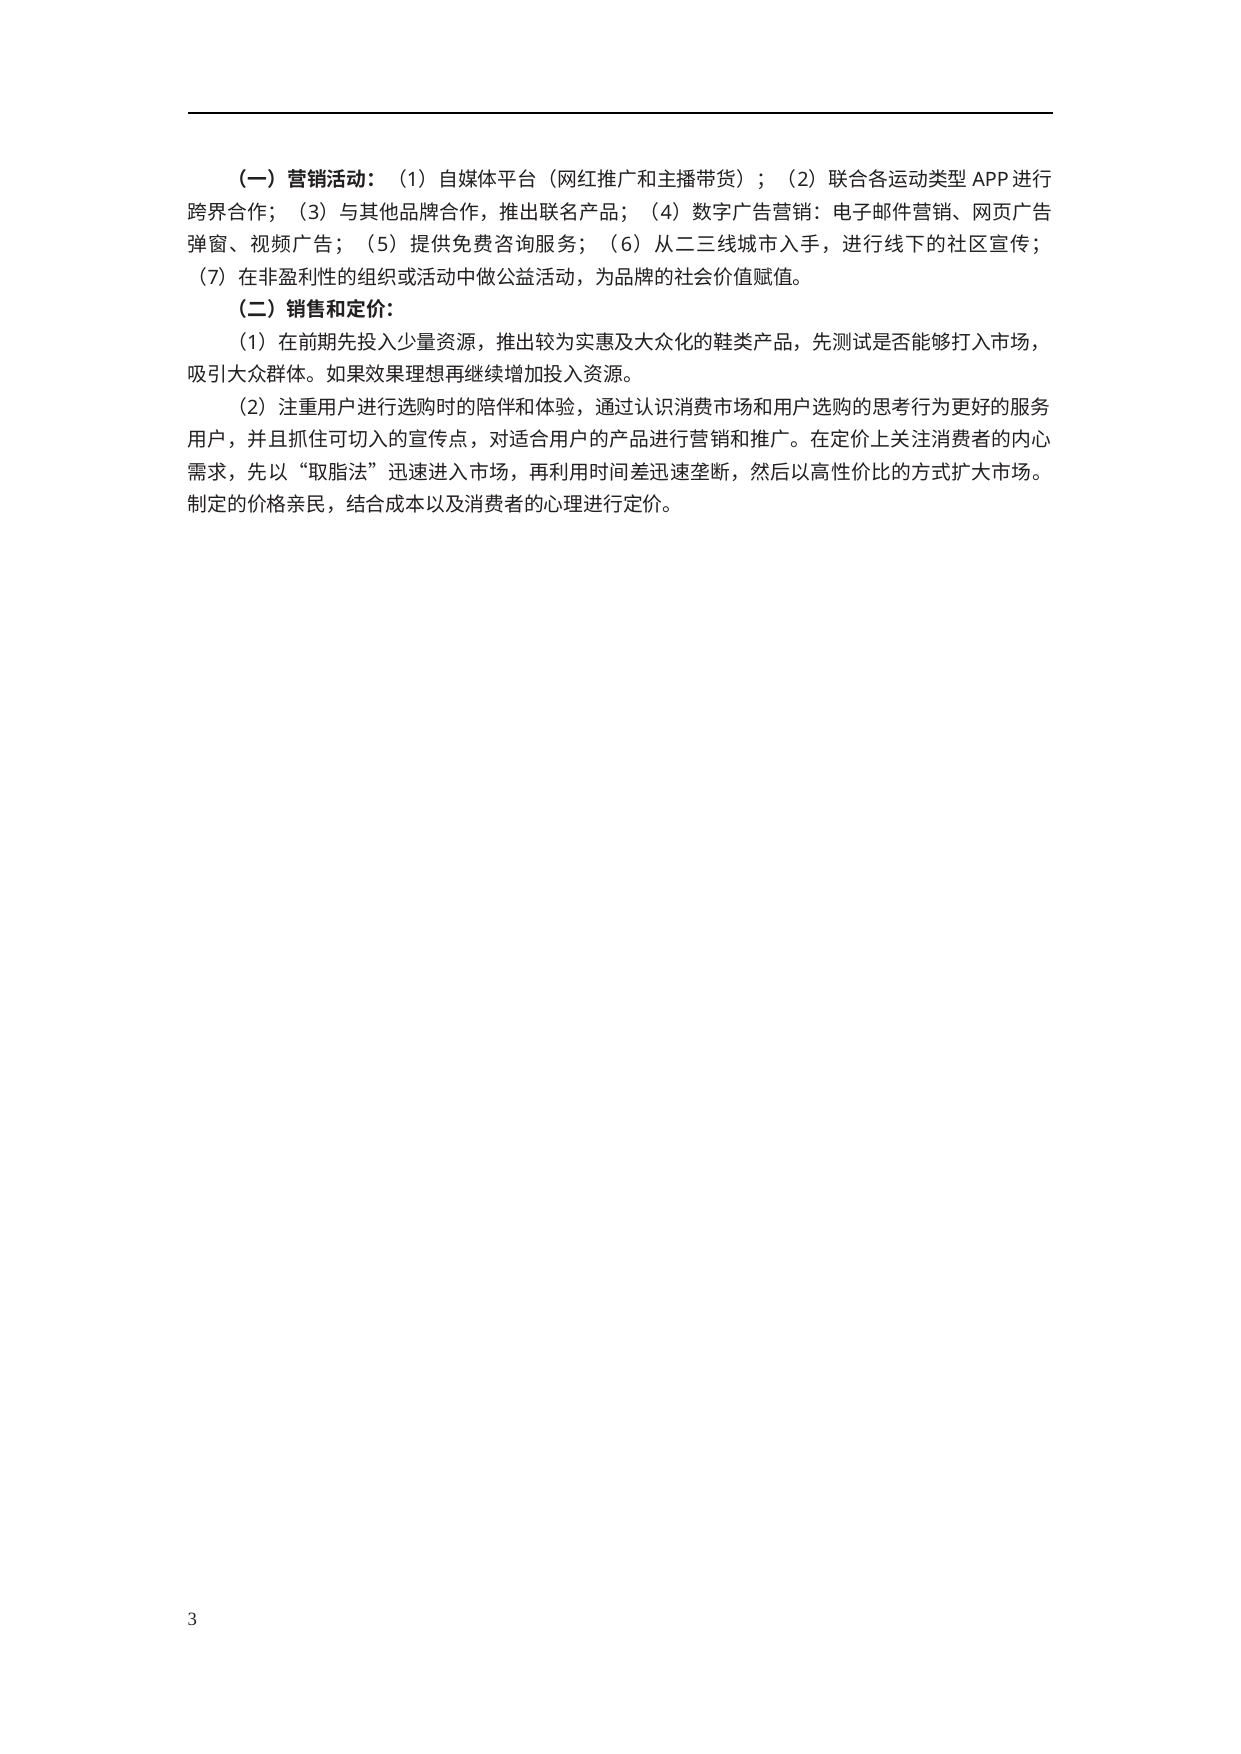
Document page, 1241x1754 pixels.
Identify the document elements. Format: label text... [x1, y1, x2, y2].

text （一）营销活动：（1）自媒体平台（网红推广和主播带货）；（2）联合各运动类型APP进行跨界合作；（3）与其他品牌合作，推出联名产品；（4）数字广告营销：电子邮件营销、网页广告弹窗、视频广告；（5）提供免费咨询服务；（6）从二三线城市入手，进行线下的社区宣传；（7）在非盈利性的组织或活动中做公益活动，为品牌的社会价值赋值。 [187, 162, 1053, 292]
text （二）销售和定价： [187, 292, 1053, 324]
text （2）注重用户进行选购时的陪伴和体验，通过认识消费市场和用户选购的思考行为更好的服务用户，并且抓住可切入的宣传点，对适合用户的产品进行营销和推广。在定价上关注消费者的内心需求，先以“取脂法”迅速进入市场，再利用时间差迅速垄断，然后以高性价比的方式扩大市场。制定的价格亲民，结合成本以及消费者的心理进行定价。 [187, 389, 1053, 519]
text （1）在前期先投入少量资源，推出较为实惠及大众化的鞋类产品，先测试是否能够打入市场，吸引大众群体。如果效果理想再继续增加投入资源。 [187, 324, 1053, 389]
